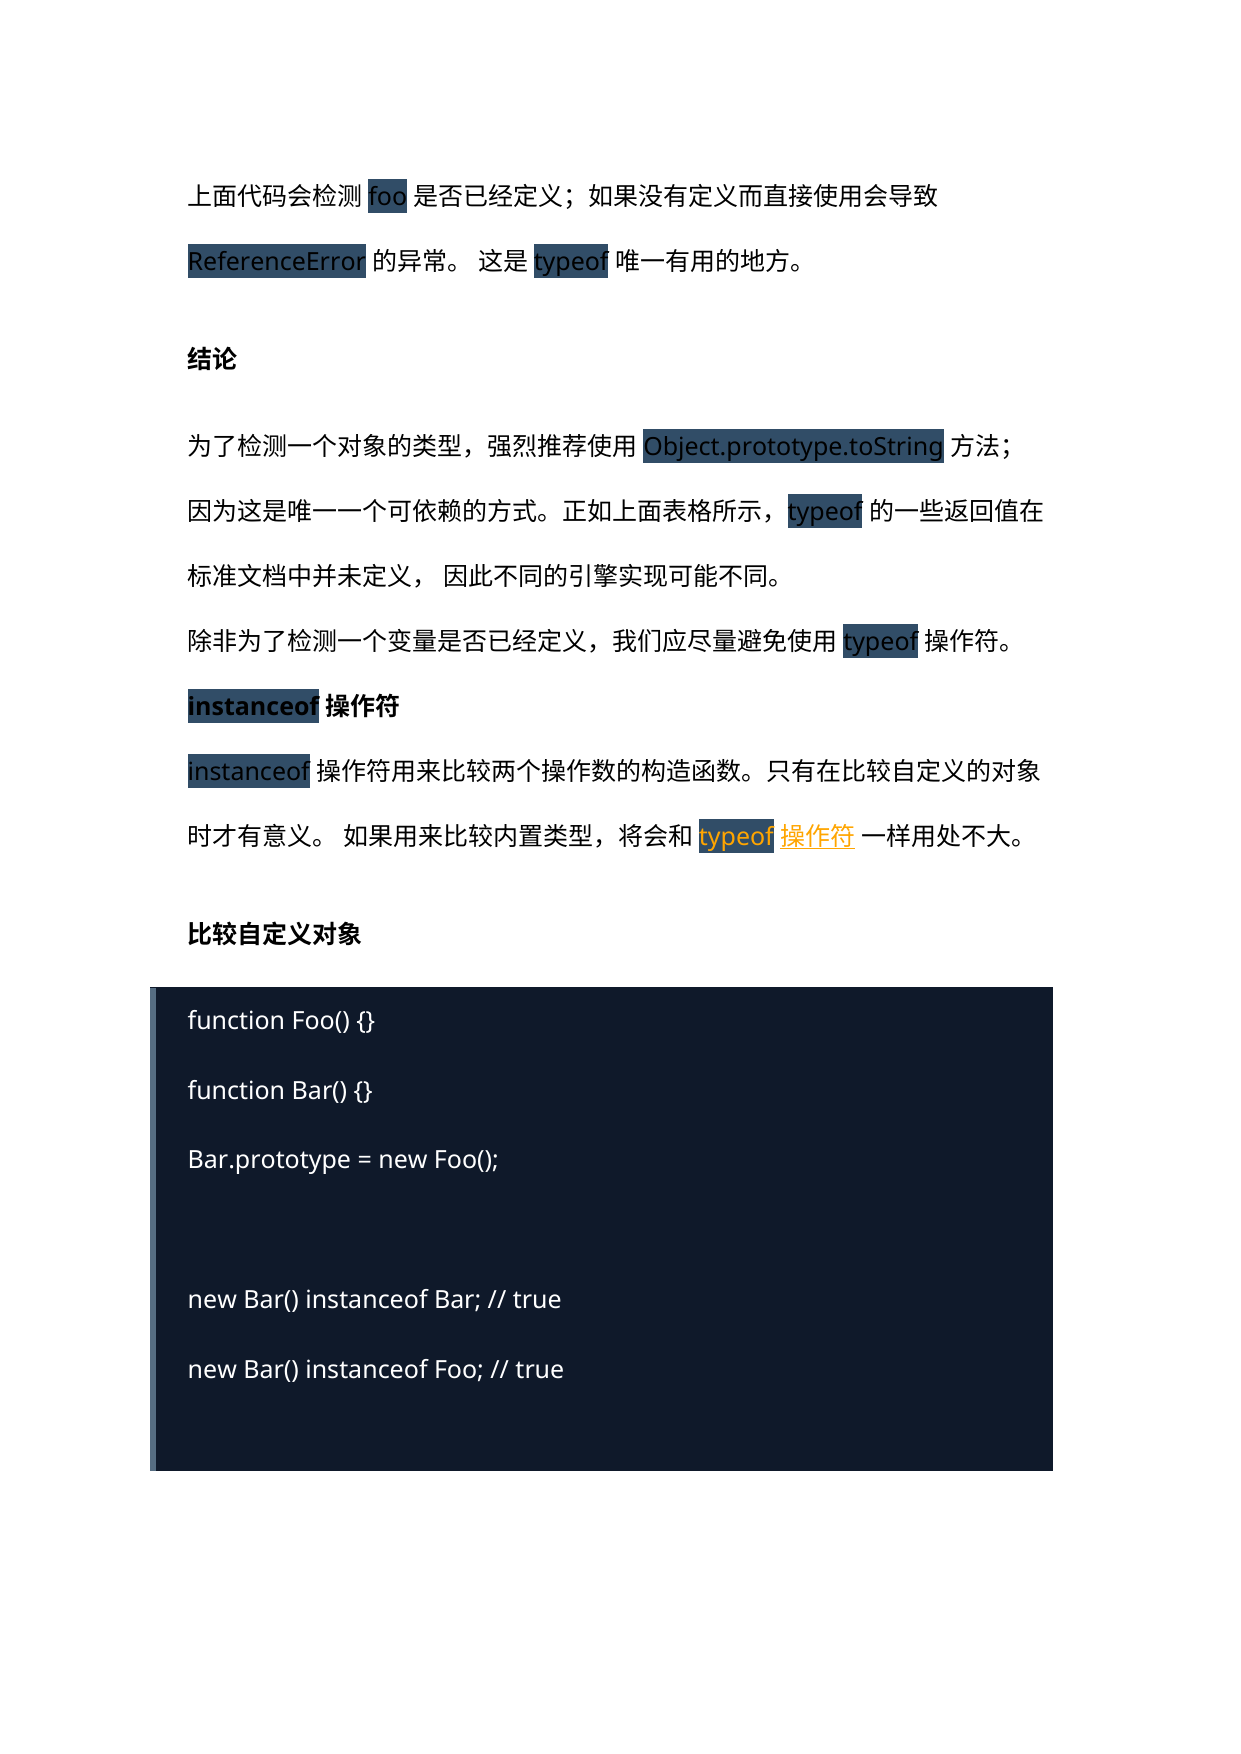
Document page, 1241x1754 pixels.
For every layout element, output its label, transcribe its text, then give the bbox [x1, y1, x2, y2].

text 上面代码会检测 foo 是否已经定义；如果没有定义而直接使用会导致ReferenceError 的异常。 这是 typeof 唯一有用的地方。 [187, 162, 1053, 292]
text instanceof 操作符 [187, 672, 1053, 737]
text new Bar() instanceof Foo; // true [156, 1336, 1053, 1401]
text 结论 [187, 325, 1053, 390]
text function Bar() {} [156, 1057, 1053, 1122]
text 为了检测一个对象的类型，强烈推荐使用 Object.prototype.toString 方法； 因为这是唯一一个可依赖的方式。正如上面表格所示，typeof 的一些返回值在标准文档中并未定义， 因此不同的引擎实现可能不同。 [187, 412, 1053, 607]
text Bar.prototype = new Foo(); [156, 1127, 1053, 1192]
text instanceof 操作符用来比较两个操作数的构造函数。只有在比较自定义的对象时才有意义。 如果用来比较内置类型，将会和 typeof 操作符 一样用处不大。 [187, 737, 1053, 867]
text function Foo() {} [150, 987, 1053, 1052]
text 比较自定义对象 [187, 900, 1053, 965]
text new Bar() instanceof Bar; // true [156, 1266, 1053, 1331]
text 除非为了检测一个变量是否已经定义，我们应尽量避免使用 typeof 操作符。 [187, 607, 1053, 672]
